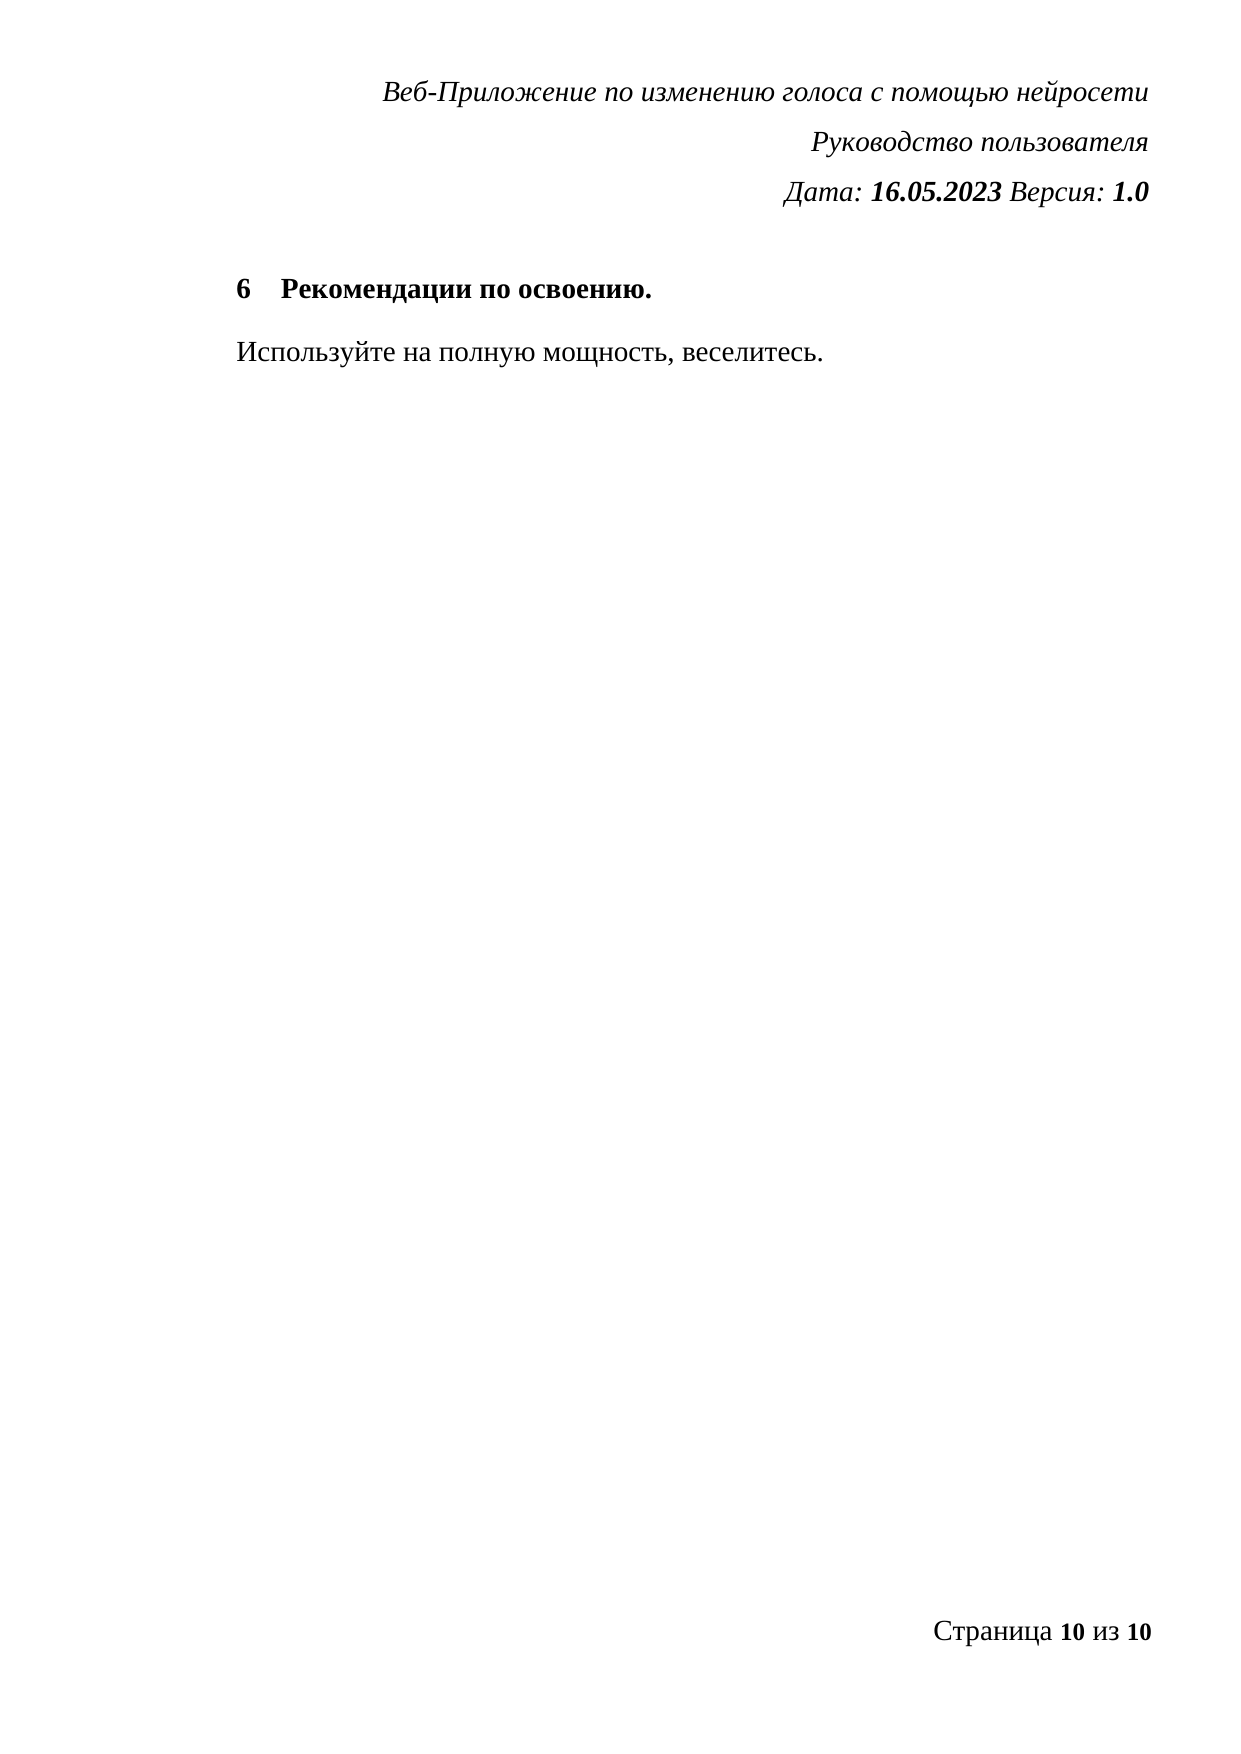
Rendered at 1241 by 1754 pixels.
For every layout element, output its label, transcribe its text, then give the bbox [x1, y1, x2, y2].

subtitle Рекомендации по освоению. [177, 271, 1152, 304]
text Используйте на полную мощность, веселитесь. [177, 334, 1152, 367]
